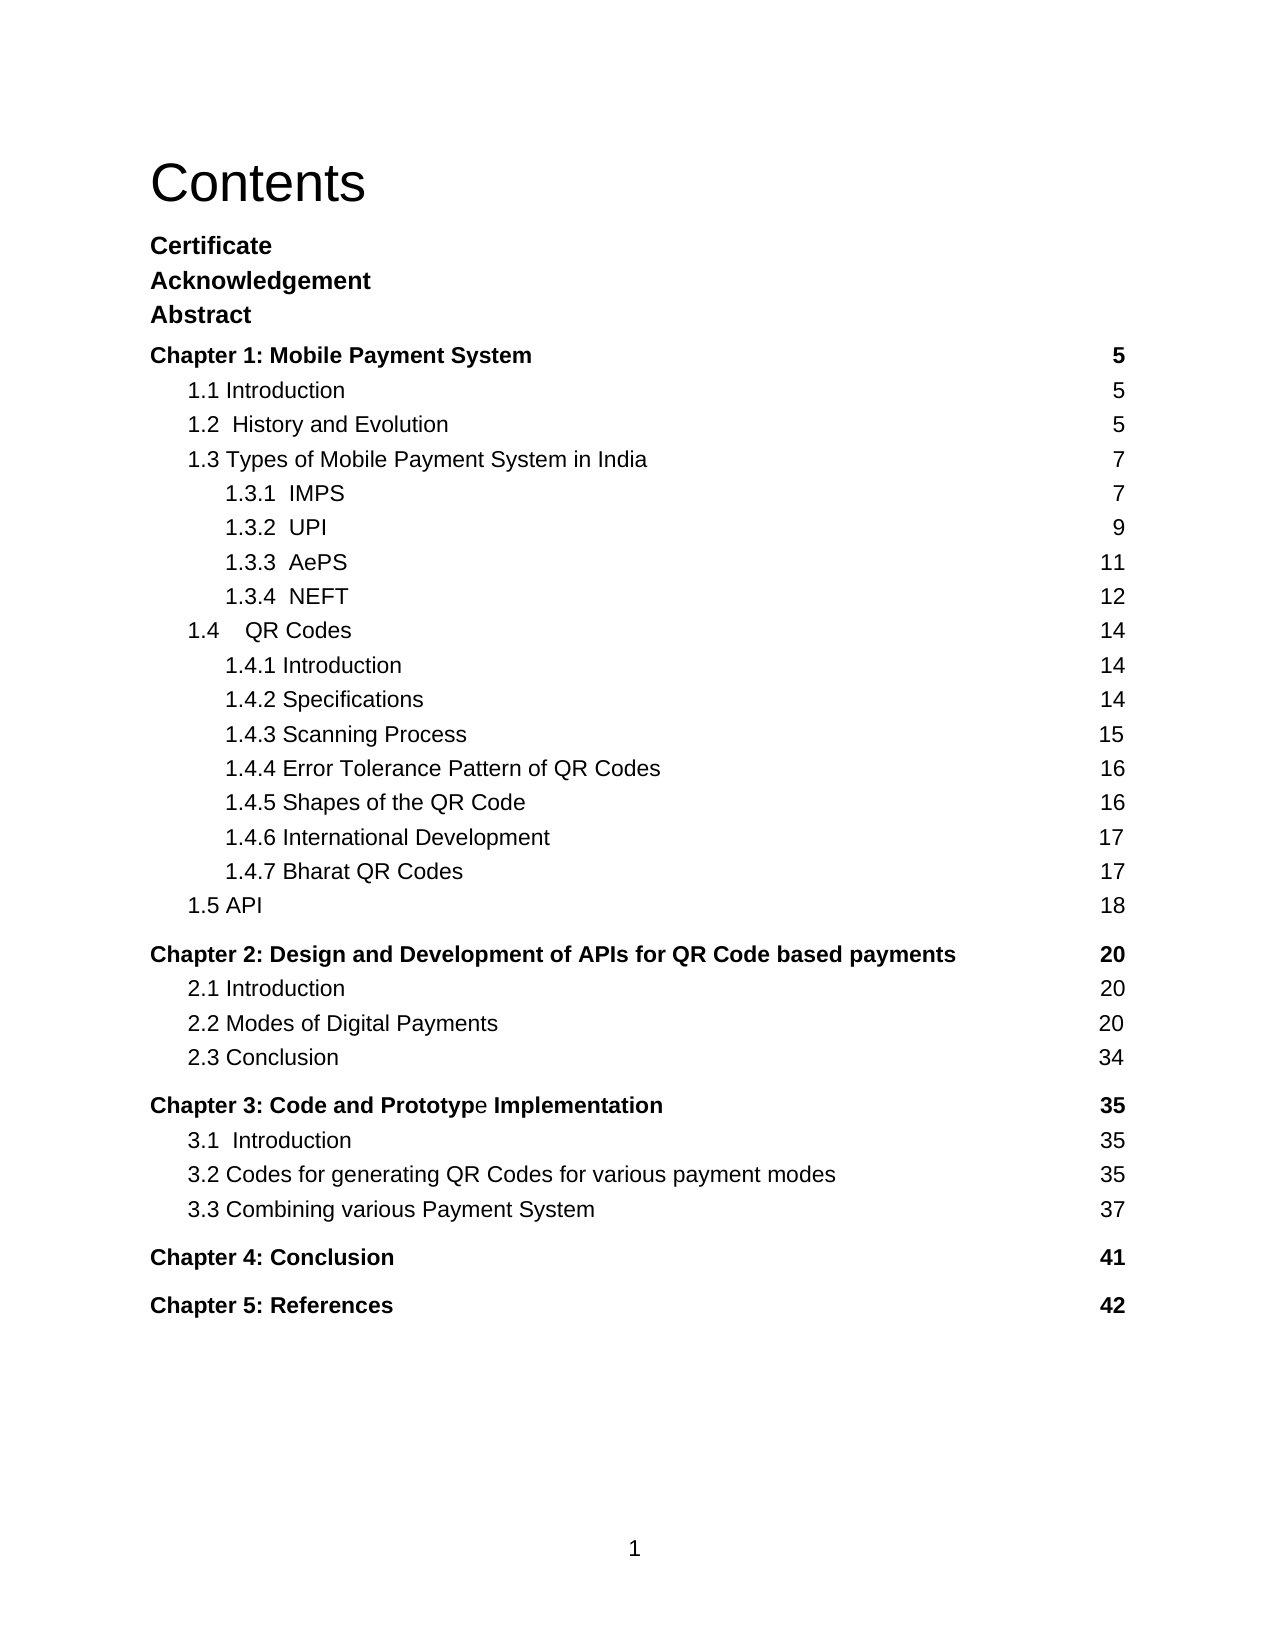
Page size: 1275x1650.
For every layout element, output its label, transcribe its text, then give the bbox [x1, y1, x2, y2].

subtitle Certificate Acknowledgement Abstract [150, 231, 373, 329]
text Contents [150, 151, 1275, 213]
